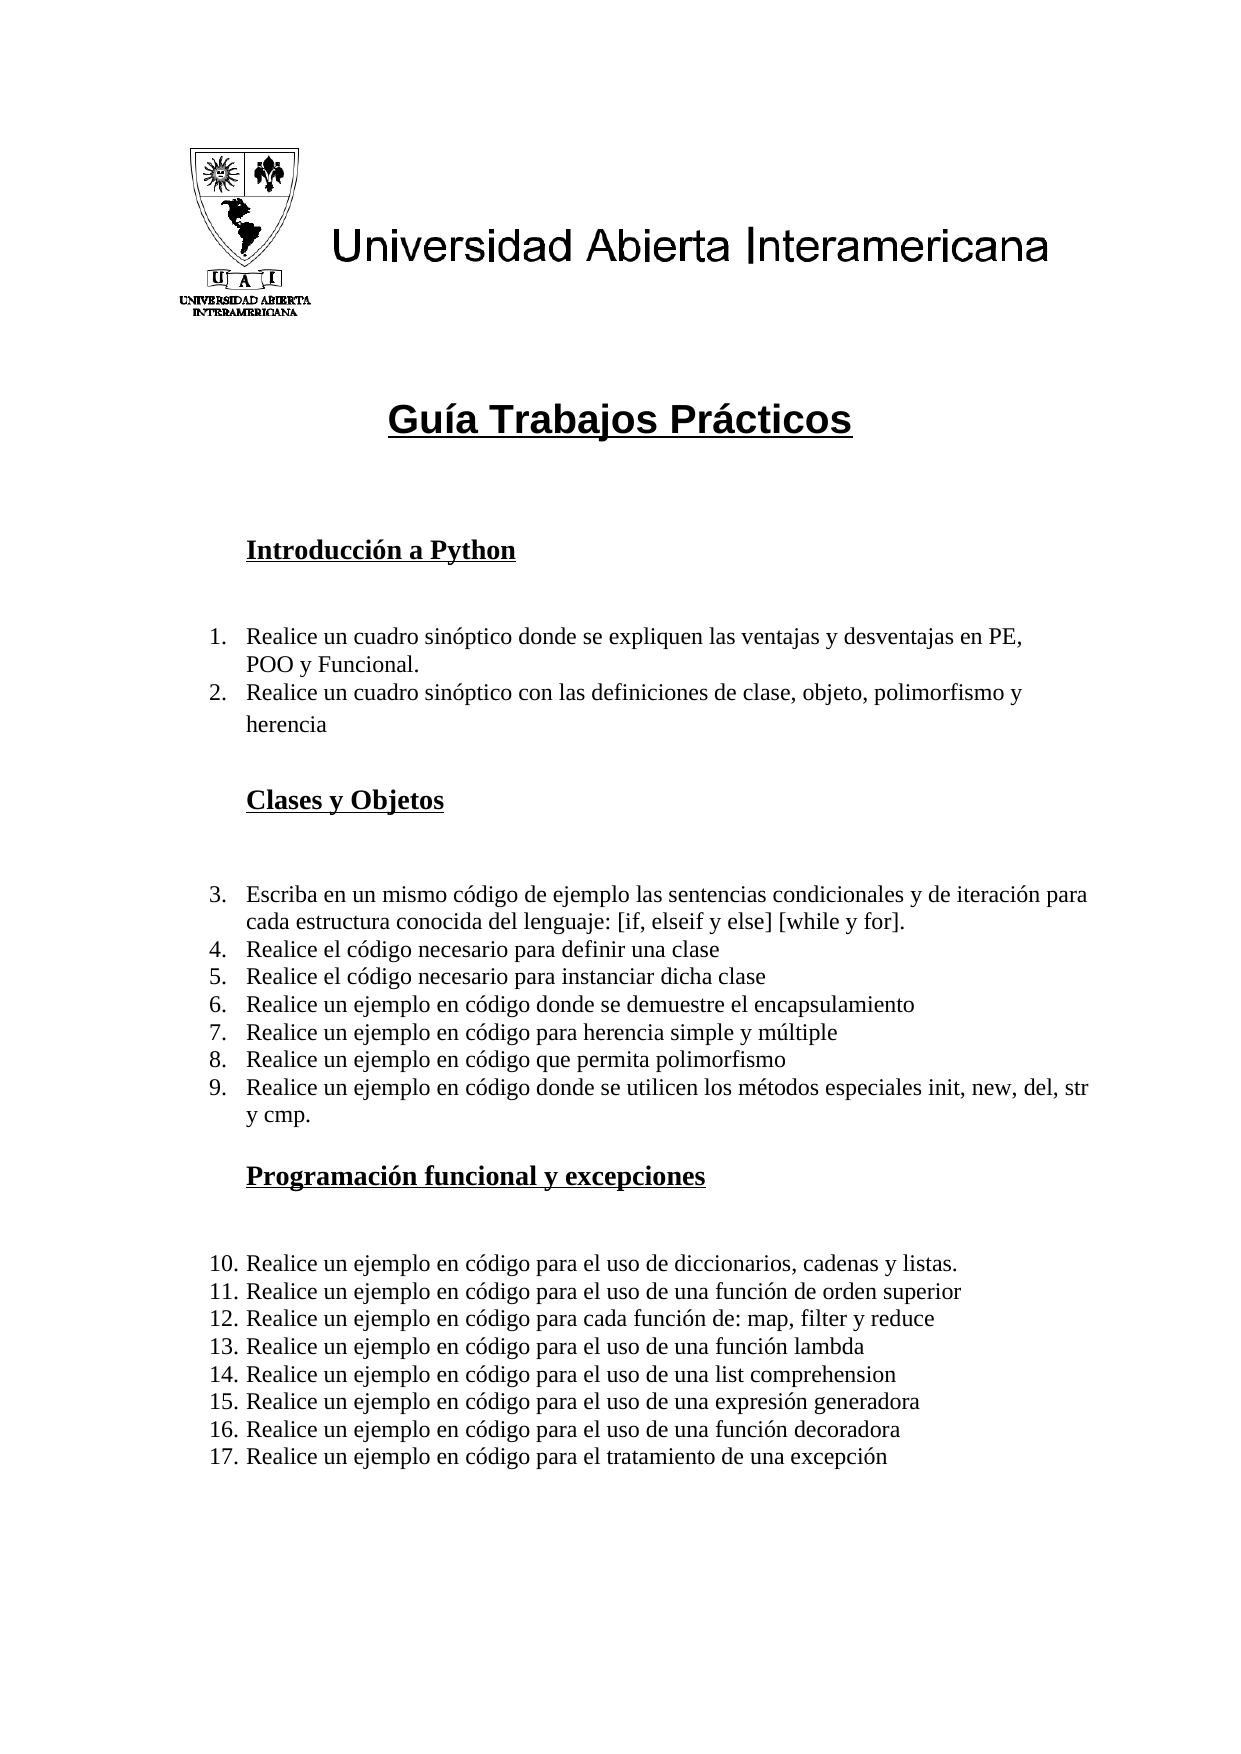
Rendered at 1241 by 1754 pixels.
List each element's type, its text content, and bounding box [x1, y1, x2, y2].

list Realice un ejemplo en código donde se utilicen los métodos especiales init, new, del, str y cmp. [209, 1073, 1090, 1128]
list Realice un cuadro sinóptico con las definiciones de clase, objeto, polimorfismo y herencia [209, 678, 1040, 737]
list Realice un ejemplo en código para herencia simple y múltiple [209, 1018, 1090, 1045]
list Realice un ejemplo en código para el uso de una expresión generadora [209, 1387, 1090, 1415]
list Realice un ejemplo en código para el uso de diccionarios, cadenas y listas. [209, 1249, 1090, 1277]
text Guía Trabajos Prácticos [150, 396, 1090, 443]
list Realice un cuadro sinóptico donde se expliquen las ventajas y desventajas en PE, [209, 622, 1090, 649]
list Realice un ejemplo en código para el tratamiento de una excepción [209, 1442, 1090, 1470]
picture [179, 148, 1048, 316]
list Realice un ejemplo en código que permita polimorfismo [209, 1045, 1090, 1073]
list Realice el código necesario para instanciar dicha clase [209, 962, 1090, 990]
list Realice un ejemplo en código para el uso de una list comprehension [209, 1359, 1090, 1387]
text Programación funcional y excepciones [246, 1158, 1090, 1191]
text Clases y Objetos [246, 783, 1090, 816]
text POO y Funcional. [246, 650, 1090, 677]
list Realice un ejemplo en código donde se demuestre el encapsulamiento [209, 990, 1090, 1018]
list Realice un ejemplo en código para el uso de una función decoradora [209, 1415, 1090, 1442]
list Realice un ejemplo en código para cada función de: map, filter y reduce [209, 1304, 1090, 1332]
list Realice un ejemplo en código para el uso de una función de orden superior [209, 1277, 1090, 1304]
text Introducción a Python [246, 533, 1090, 565]
list Realice el código necesario para definir una clase [209, 935, 1090, 962]
list Escriba en un mismo código de ejemplo las sentencias condicionales y de iteración para cada estructura conocida del lenguaje: [if, elseif y else] [while y for]. [209, 879, 1090, 935]
list Realice un ejemplo en código para el uso de una función lambda [209, 1332, 1090, 1359]
